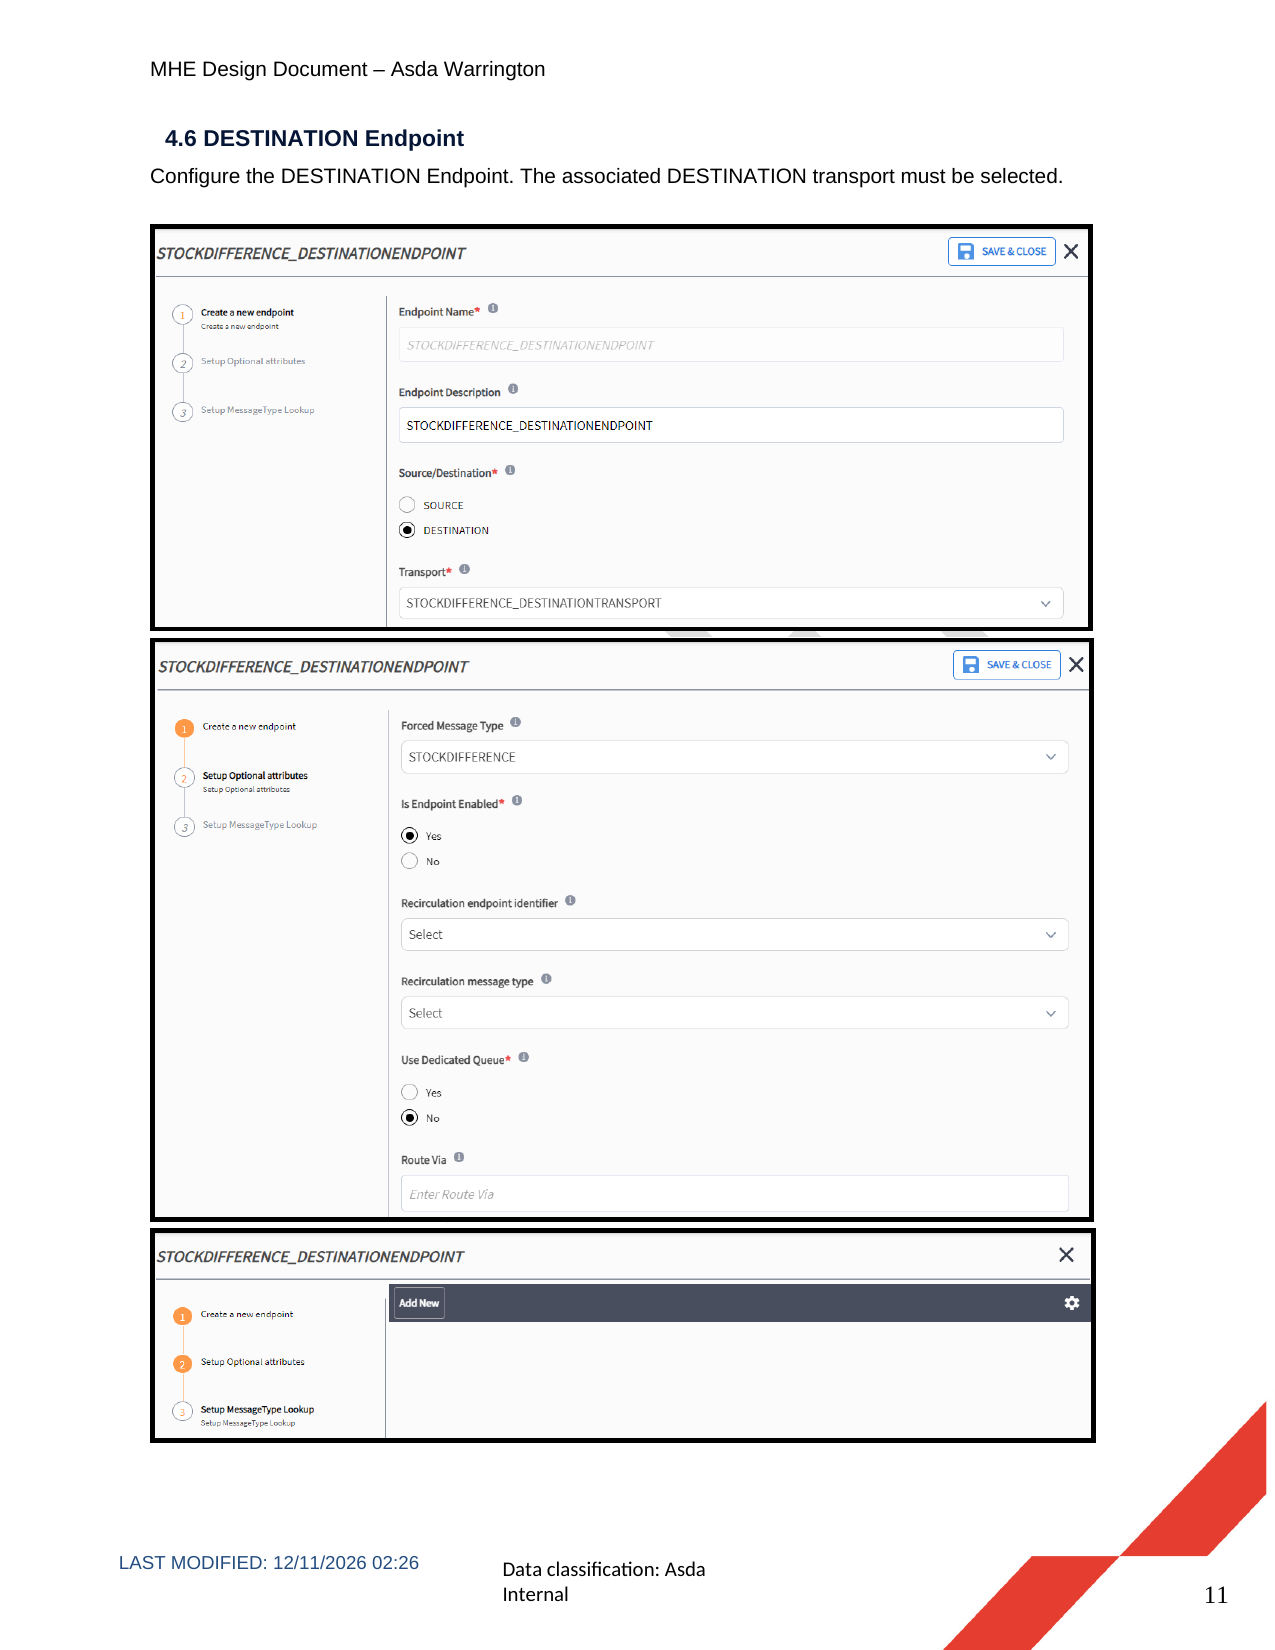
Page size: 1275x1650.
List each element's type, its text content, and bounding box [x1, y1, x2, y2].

text DESTINATION Endpoint [165, 125, 1125, 151]
text Configure the DESTINATION Endpoint. The associated DESTINATION transport must be selected. [150, 164, 1125, 188]
picture [155, 1233, 1091, 1438]
picture [926, 1293, 1275, 1650]
picture [155, 642, 1089, 1217]
picture [155, 229, 1088, 627]
